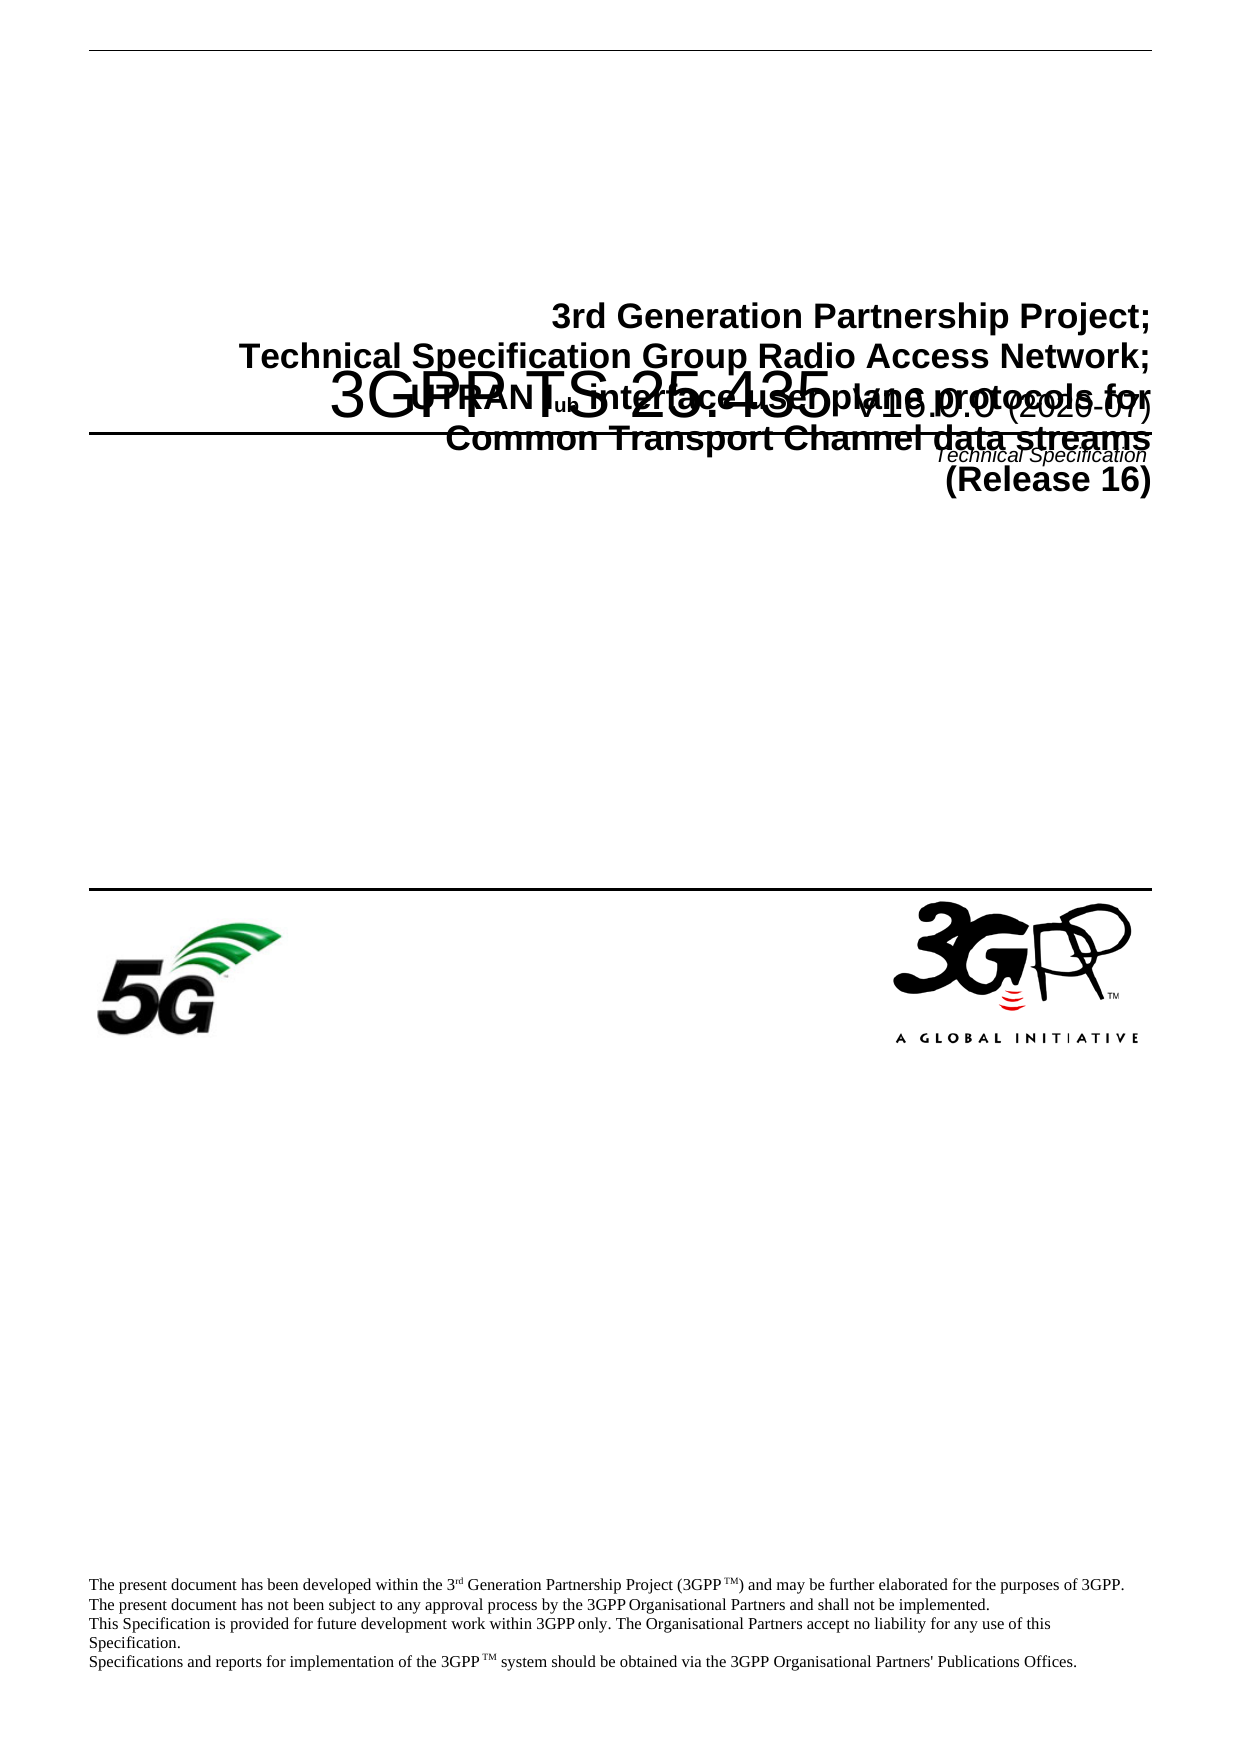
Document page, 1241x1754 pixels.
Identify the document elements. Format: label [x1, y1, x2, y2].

picture [885, 893, 1152, 1048]
picture [88, 909, 289, 1048]
